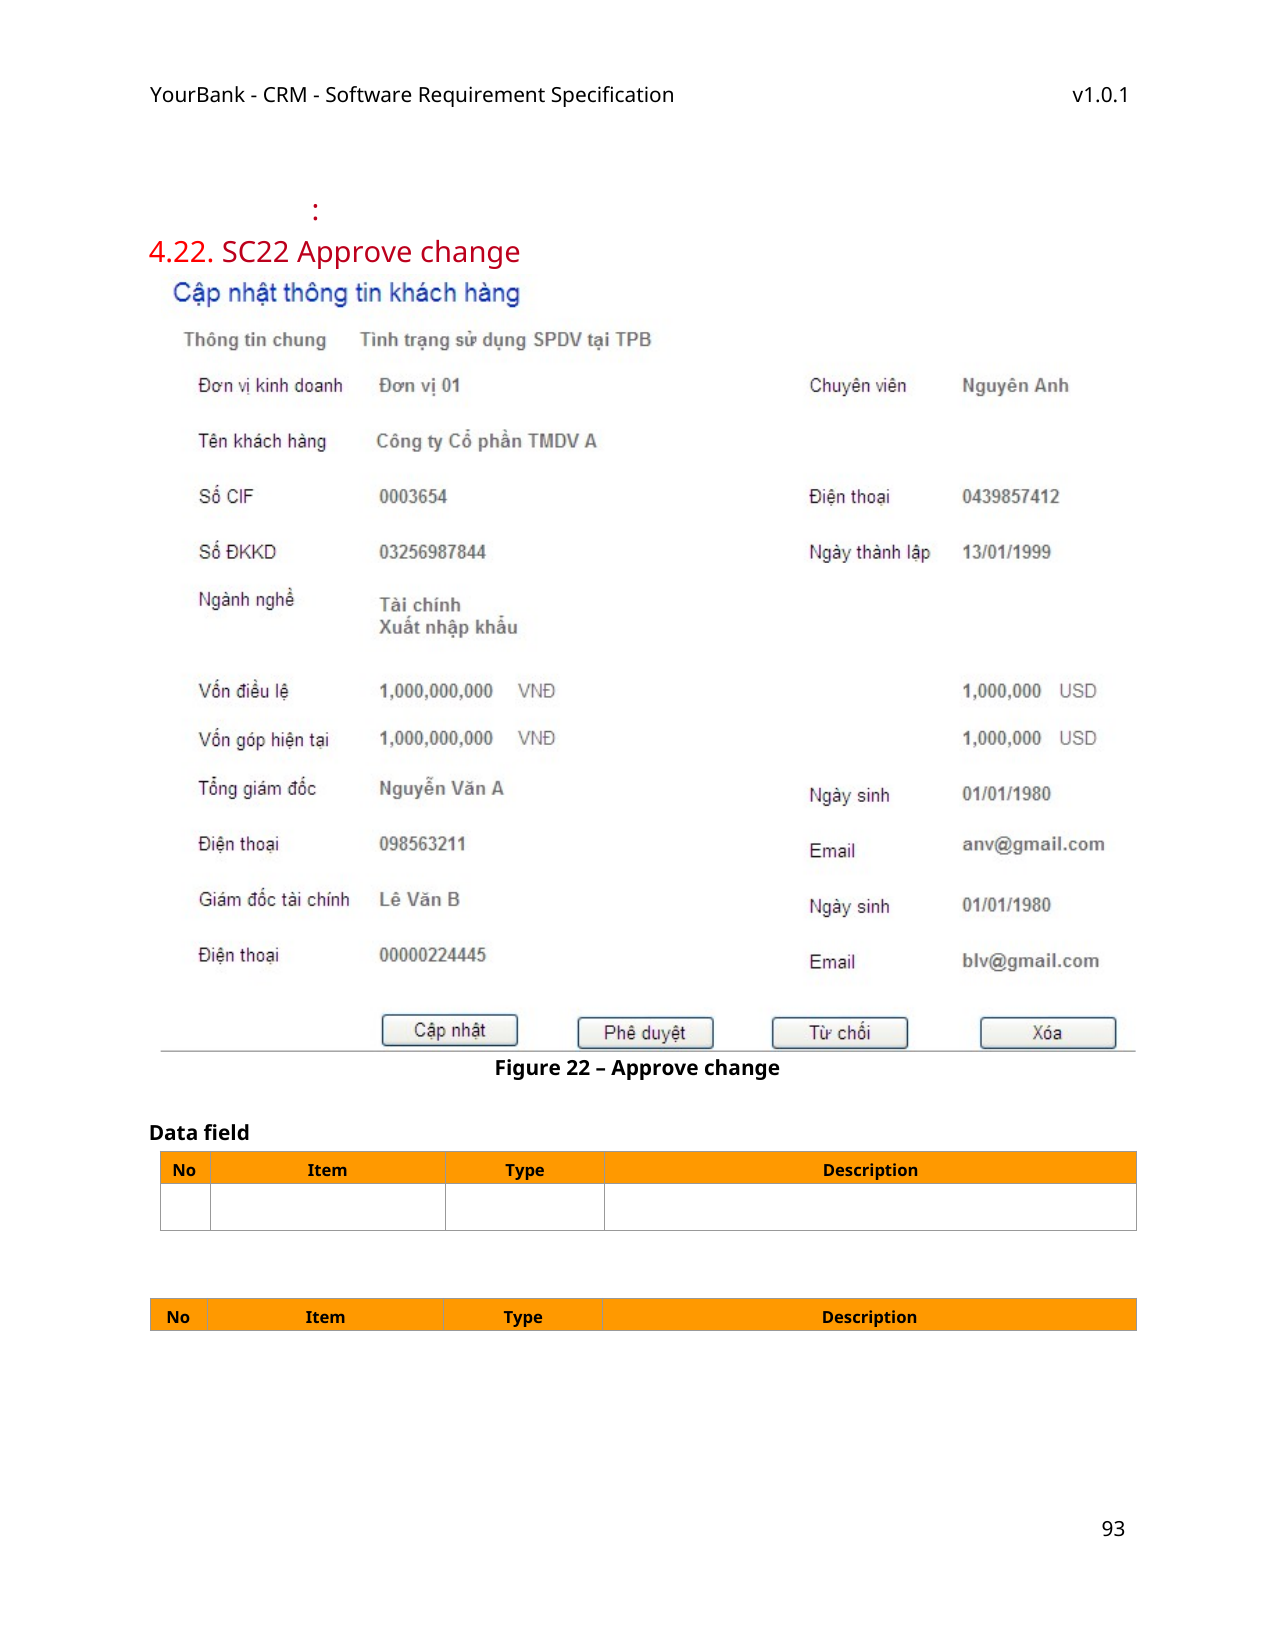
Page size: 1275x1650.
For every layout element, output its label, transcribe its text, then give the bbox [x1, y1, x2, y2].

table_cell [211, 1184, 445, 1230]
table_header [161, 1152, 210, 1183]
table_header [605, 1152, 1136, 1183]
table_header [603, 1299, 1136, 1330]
subtitle 4.22. SC22 Approve change [148, 231, 1136, 271]
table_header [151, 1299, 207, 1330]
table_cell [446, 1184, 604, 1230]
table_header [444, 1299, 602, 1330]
picture [160, 274, 1136, 1052]
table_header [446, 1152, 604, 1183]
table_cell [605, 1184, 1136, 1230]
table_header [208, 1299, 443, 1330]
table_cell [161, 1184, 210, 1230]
text Figure 22 – Approve change [187, 1053, 1087, 1082]
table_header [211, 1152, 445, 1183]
subtitle Data field [148, 1118, 1136, 1147]
